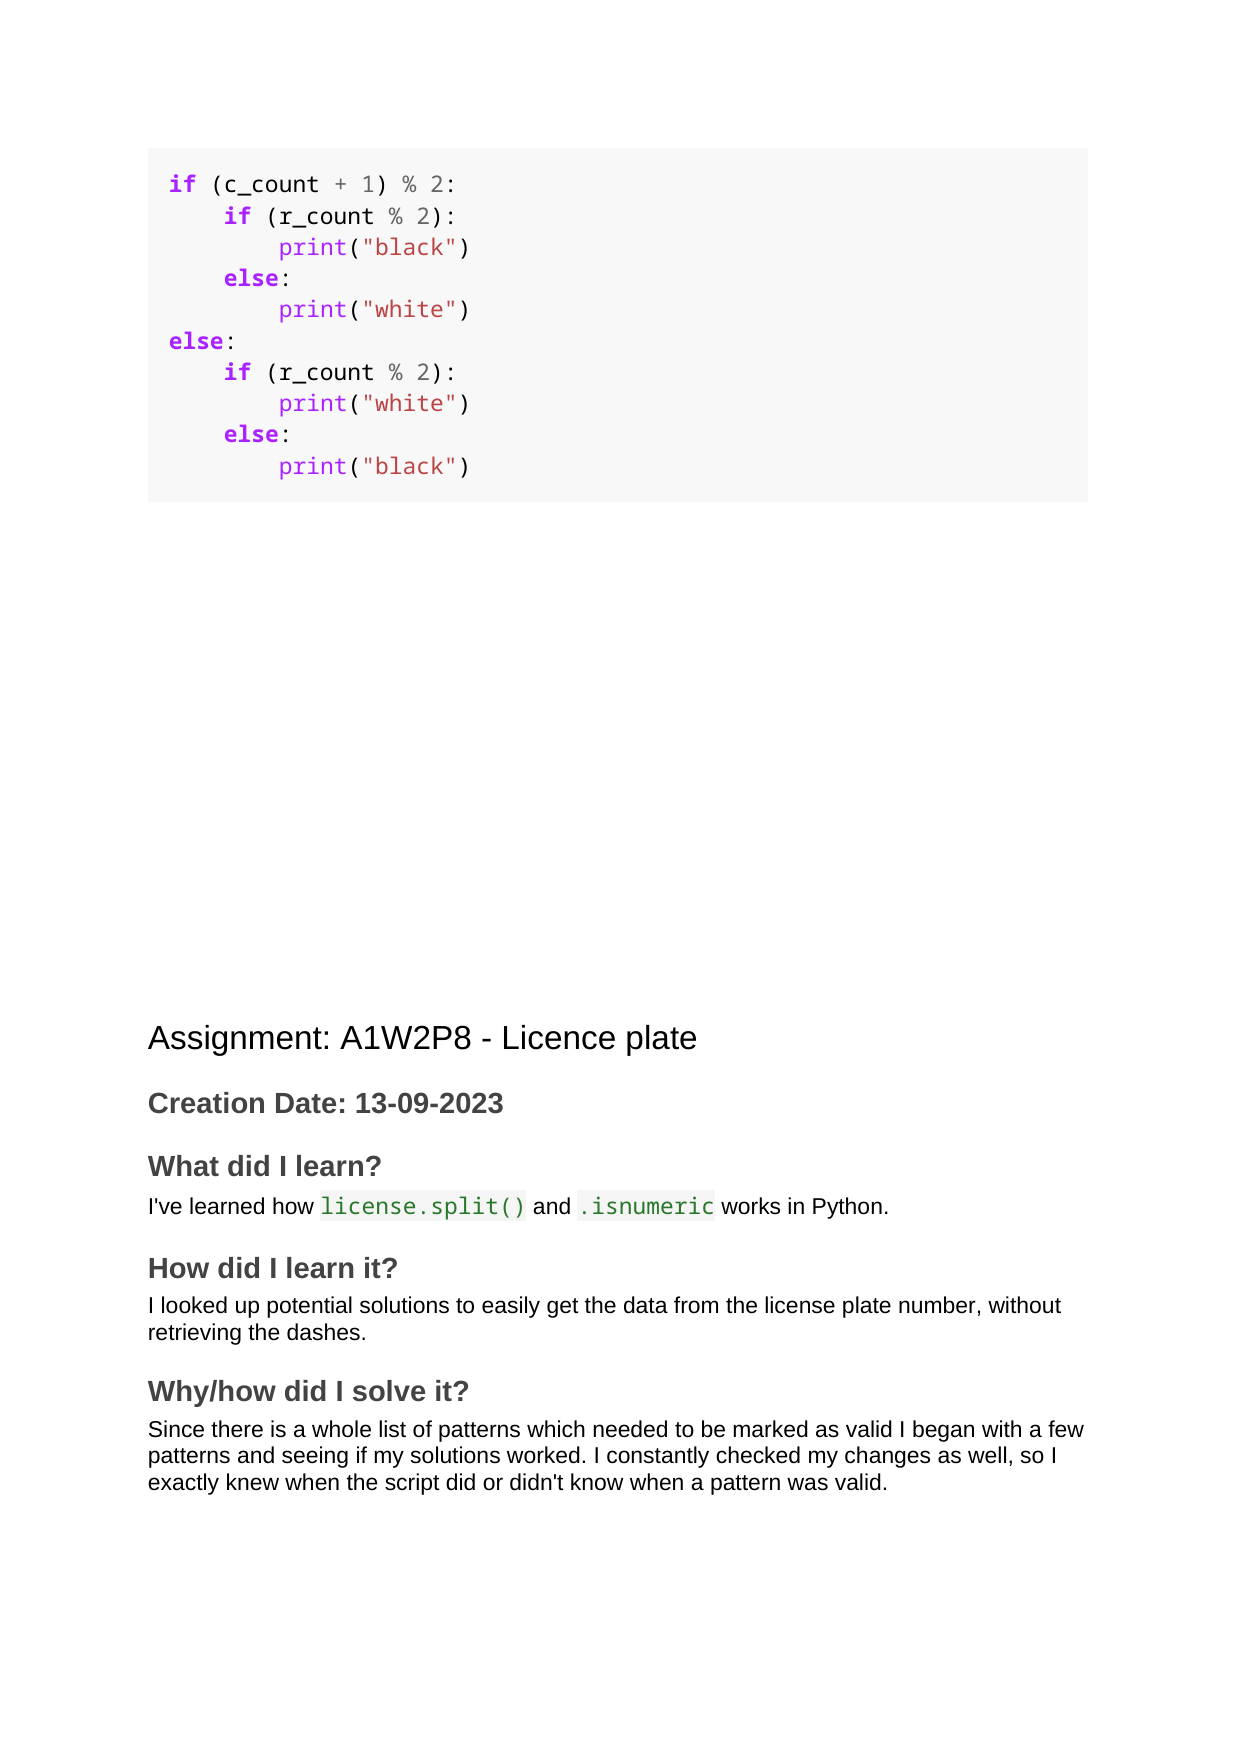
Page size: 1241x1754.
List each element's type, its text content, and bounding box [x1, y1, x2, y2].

text I looked up potential solutions to easily get the data from the license plate number, without retrieving the dashes. [148, 1292, 1093, 1345]
subtitle Creation Date: 13-09-2023 [148, 1090, 1093, 1119]
subtitle Assignment: A1W2P8 - Licence plate [148, 1018, 1093, 1057]
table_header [148, 148, 1088, 502]
text Since there is a whole list of patterns which needed to be marked as valid I began with a few patterns and seeing if my solutions worked. I constantly checked my changes as well, so I exactly knew when the script did or didn't know when a pattern was valid. [148, 1416, 1093, 1495]
subtitle Why/how did I solve it? [148, 1378, 1093, 1407]
text I've learned how license.split() and .isnumeric works in Python. [715, 1190, 1093, 1221]
text I've learned how license.split() and .isnumeric works in Python. [148, 1190, 320, 1221]
subtitle How did I learn it? [148, 1255, 1093, 1284]
subtitle What did I learn? [148, 1153, 1093, 1182]
